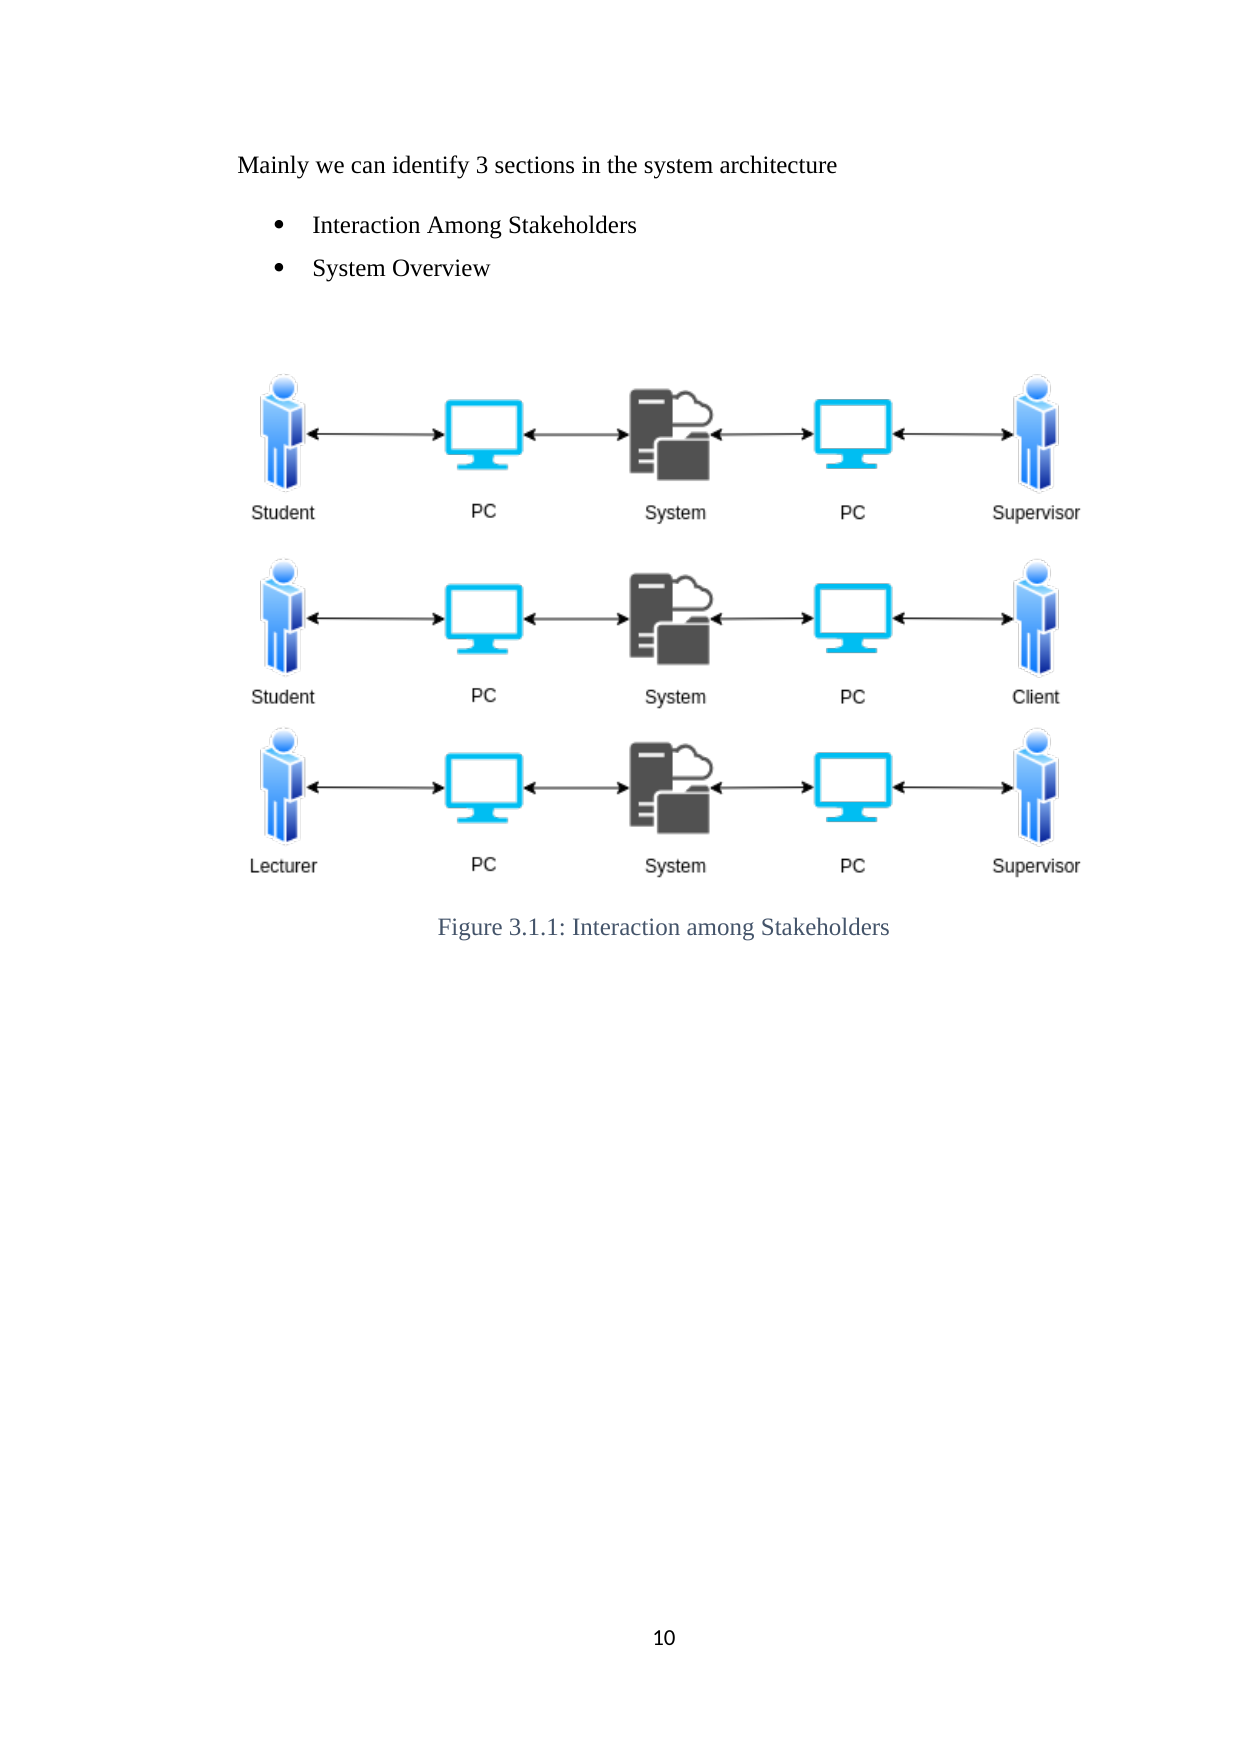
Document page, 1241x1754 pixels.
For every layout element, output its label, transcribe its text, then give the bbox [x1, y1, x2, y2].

picture [237, 372, 1091, 882]
list System Overview [274, 253, 1090, 282]
text Mainly we can identify 3 sections in the system architecture [237, 150, 1090, 179]
list Interaction Among Stakeholders [274, 210, 1090, 238]
text Figure 3.1.1: Interaction among Stakeholders [237, 912, 1090, 941]
